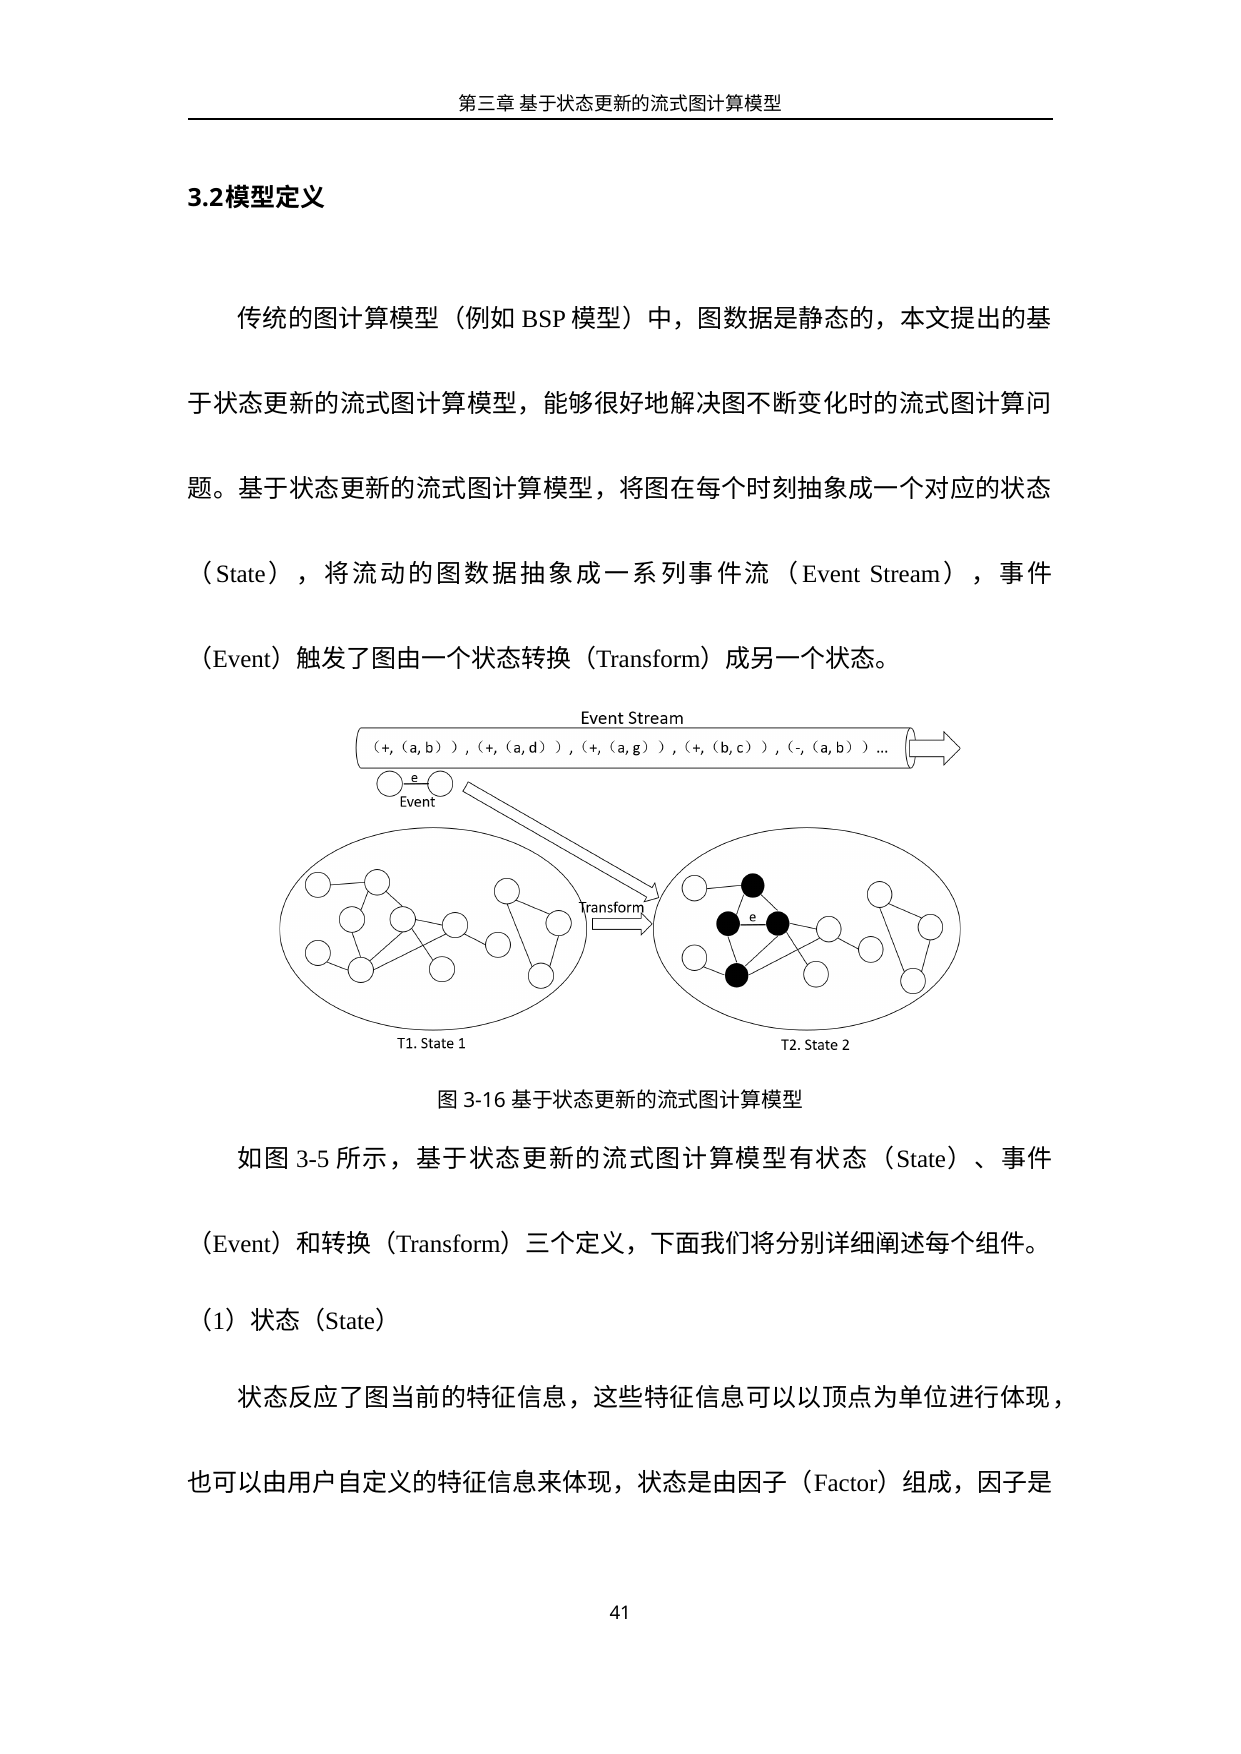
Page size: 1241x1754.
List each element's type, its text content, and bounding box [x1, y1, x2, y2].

text 传统的图计算模型（例如BSP模型）中，图数据是静态的，本文提出的基于状态更新的流式图计算模型，能够很好地解决图不断变化时的流式图计算问题。基于状态更新的流式图计算模型，将图在每个时刻抽象成一个对应的状态（State），将流动的图数据抽象成一系列事件流（Event Stream），事件（Event）触发了图由一个状态转换（Transform）成另一个状态。 [187, 283, 1053, 691]
subtitle 模型定义 [187, 162, 1053, 229]
text （1）状态（State） [187, 1285, 1053, 1353]
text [187, 1362, 1053, 1515]
picture [279, 699, 961, 1064]
text 如图3-5所示，基于状态更新的流式图计算模型有状态（State）、事件（Event）和转换（Transform）三个定义，下面我们将分别详细阐述每个组件。 [187, 1123, 1053, 1276]
